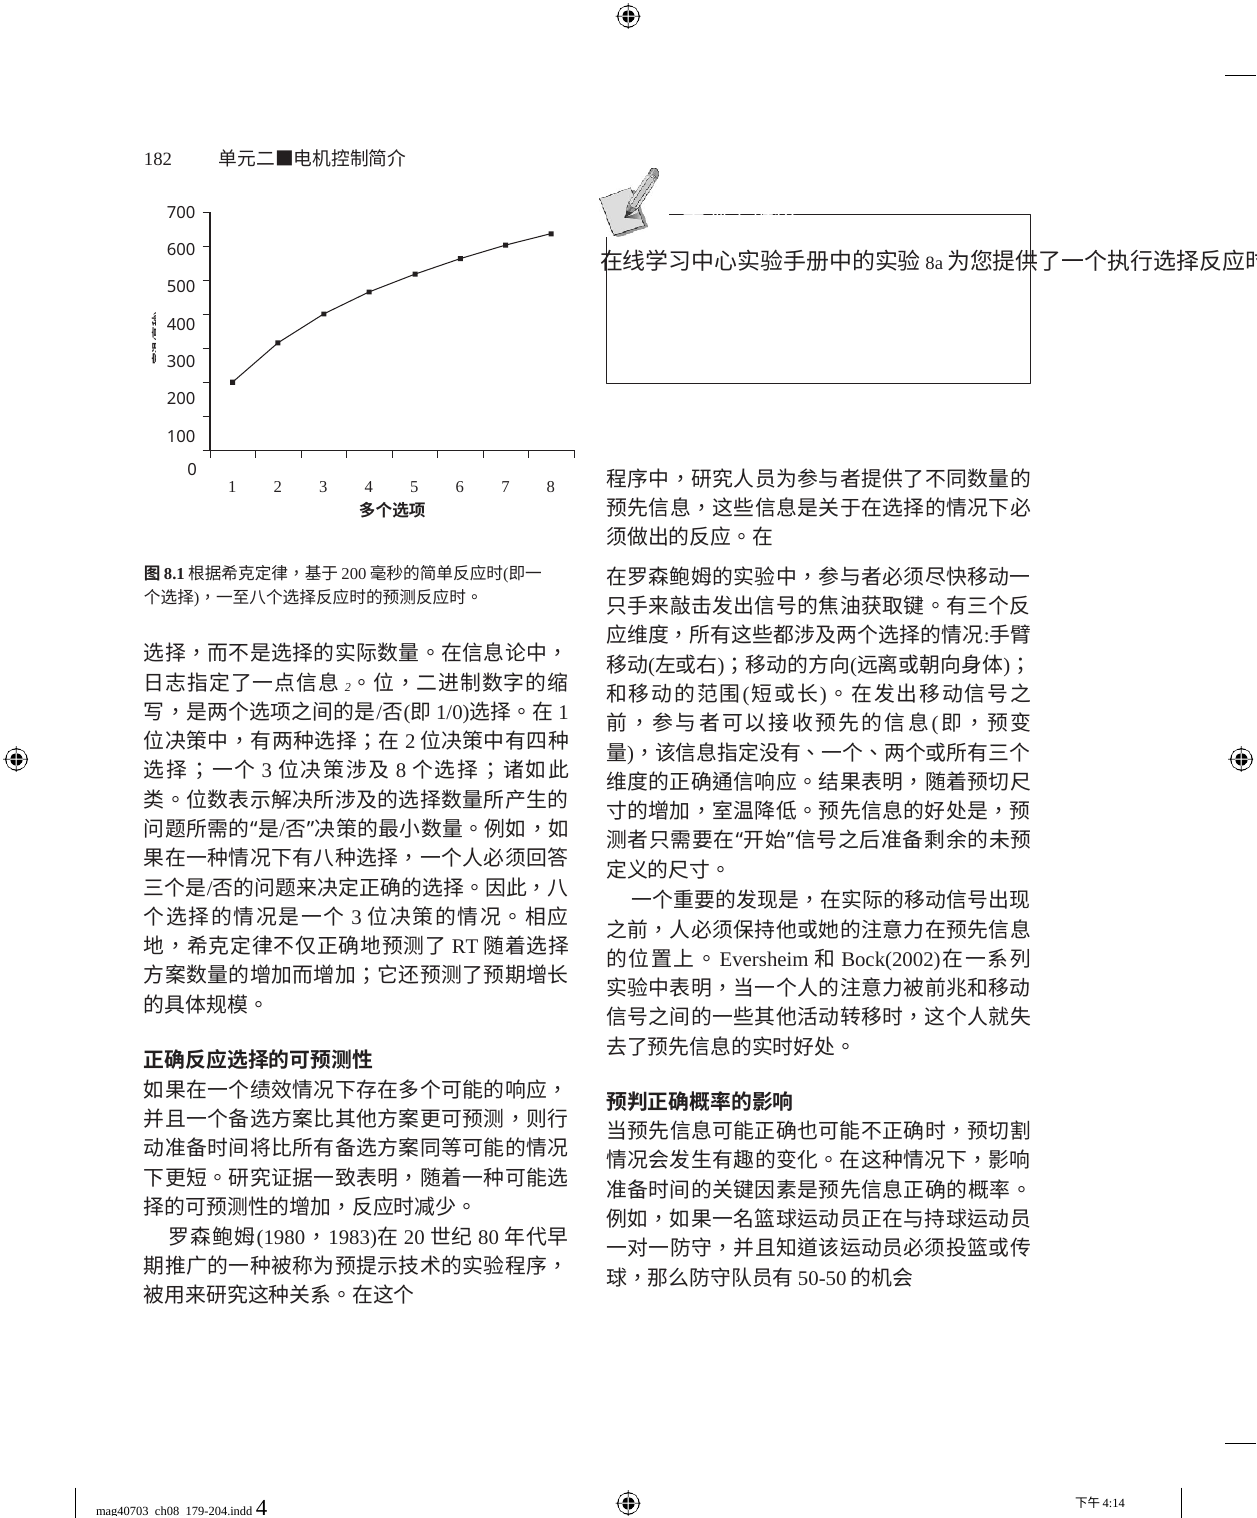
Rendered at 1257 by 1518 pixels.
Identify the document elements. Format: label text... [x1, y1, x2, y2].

text 罗森鲍姆(1980，1983)在20世纪80年代早期推广的一种被称为预提示技术的实验程序，被用来研究这种关系。在这个 [144, 1222, 569, 1309]
text 300 [167, 349, 1229, 372]
text 100 [167, 424, 1229, 447]
text 如果在一个绩效情况下存在多个可能的响应，并且一个备选方案比其他方案更可预测，则行动准备时间将比所有备选方案同等可能的情况下更短。研究证据一致表明，随着一种可能选择的可预测性的增加，反应时减少。 [144, 1075, 569, 1220]
picture [1228, 746, 1254, 772]
text 500 [167, 275, 1229, 298]
text 600 [167, 238, 1229, 260]
text 多个选项 [228, 498, 556, 521]
text 700 [167, 200, 1229, 223]
picture [3, 746, 29, 772]
picture [615, 3, 641, 29]
text 图8.1根据希克定律，基于200毫秒的简单反应时(即一个选择)，一至八个选择反应时的预测反应时。 [144, 561, 557, 609]
text 一个重要的发现是，在实际的移动信号出现之前，人必须保持他或她的注意力在预先信息的位置上。Eversheim和Bock(2002)在一系列实验中表明，当一个人的注意力被前兆和移动信号之间的一些其他活动转移时，这个人就失去了预先信息的实时好处。 [606, 885, 1031, 1060]
picture [599, 171, 669, 200]
text 在罗森鲍姆的实验中，参与者必须尽快移动一只手来敲击发出信号的焦油获取键。有三个反应维度，所有这些都涉及两个选择的情况:手臂移动(左或右)；移动的方向(远离或朝向身体)；和移动的范围(短或长)。在发出移动信号之前，参与者可以接收预先的信息(即，预变量)，该信息指定没有、一个、两个或所有三个维度的正确通信响应。结果表明，随着预切尺寸的增加，室温降低。预先信息的好处是，预测者只需要在“开始”信号之后准备剩余的未预定义的尺寸。 [606, 562, 1031, 883]
text 200 [167, 387, 1229, 409]
text 1 2 3 4 5 6 7 8 [228, 479, 556, 496]
subtitle 正确反应选择的可预测性 [144, 1045, 436, 1074]
picture [599, 223, 669, 237]
text 0 [131, 462, 252, 479]
text 400 [167, 312, 1229, 335]
text 选择，而不是选择的实际数量。在信息论中，日志指定了一点信息2。位，二进制数字的缩写，是两个选项之间的是/否(即1/0)选择。在1位决策中，有两种选择；在2位决策中有四种选择；一个3位决策涉及8个选择；诸如此类。位数表示解决所涉及的选择数量所产生的问题所需的“是/否”决策的最小数量。例如，如果在一种情况下有八种选择，一个人必须回答三个是/否的问题来决定正确的选择。因此，八个选择的情况是一个3位决策的情况。相应地，希克定律不仅正确地预测了RT随着选择方案数量的增加而增加；它还预测了预期增长的具体规模。 [144, 638, 569, 1018]
picture [615, 1490, 641, 1516]
subtitle 预判正确概率的影响 [606, 1087, 891, 1115]
text 当预先信息可能正确也可能不正确时，预切割情况会发生有趣的变化。在这种情况下，影响准备时间的关键因素是预先信息正确的概率。例如，如果一名篮球运动员正在与持球运动员一对一防守，并且知道该运动员必须投篮或传球，那么防守队员有50-50的机会 [606, 1116, 1032, 1291]
text 182 单元二■电机控制简介 [144, 146, 1229, 171]
text 程序中，研究人员为参与者提供了不同数量的预先信息，这些信息是关于在选择的情况下必须做出的反应。在 [606, 464, 1031, 551]
